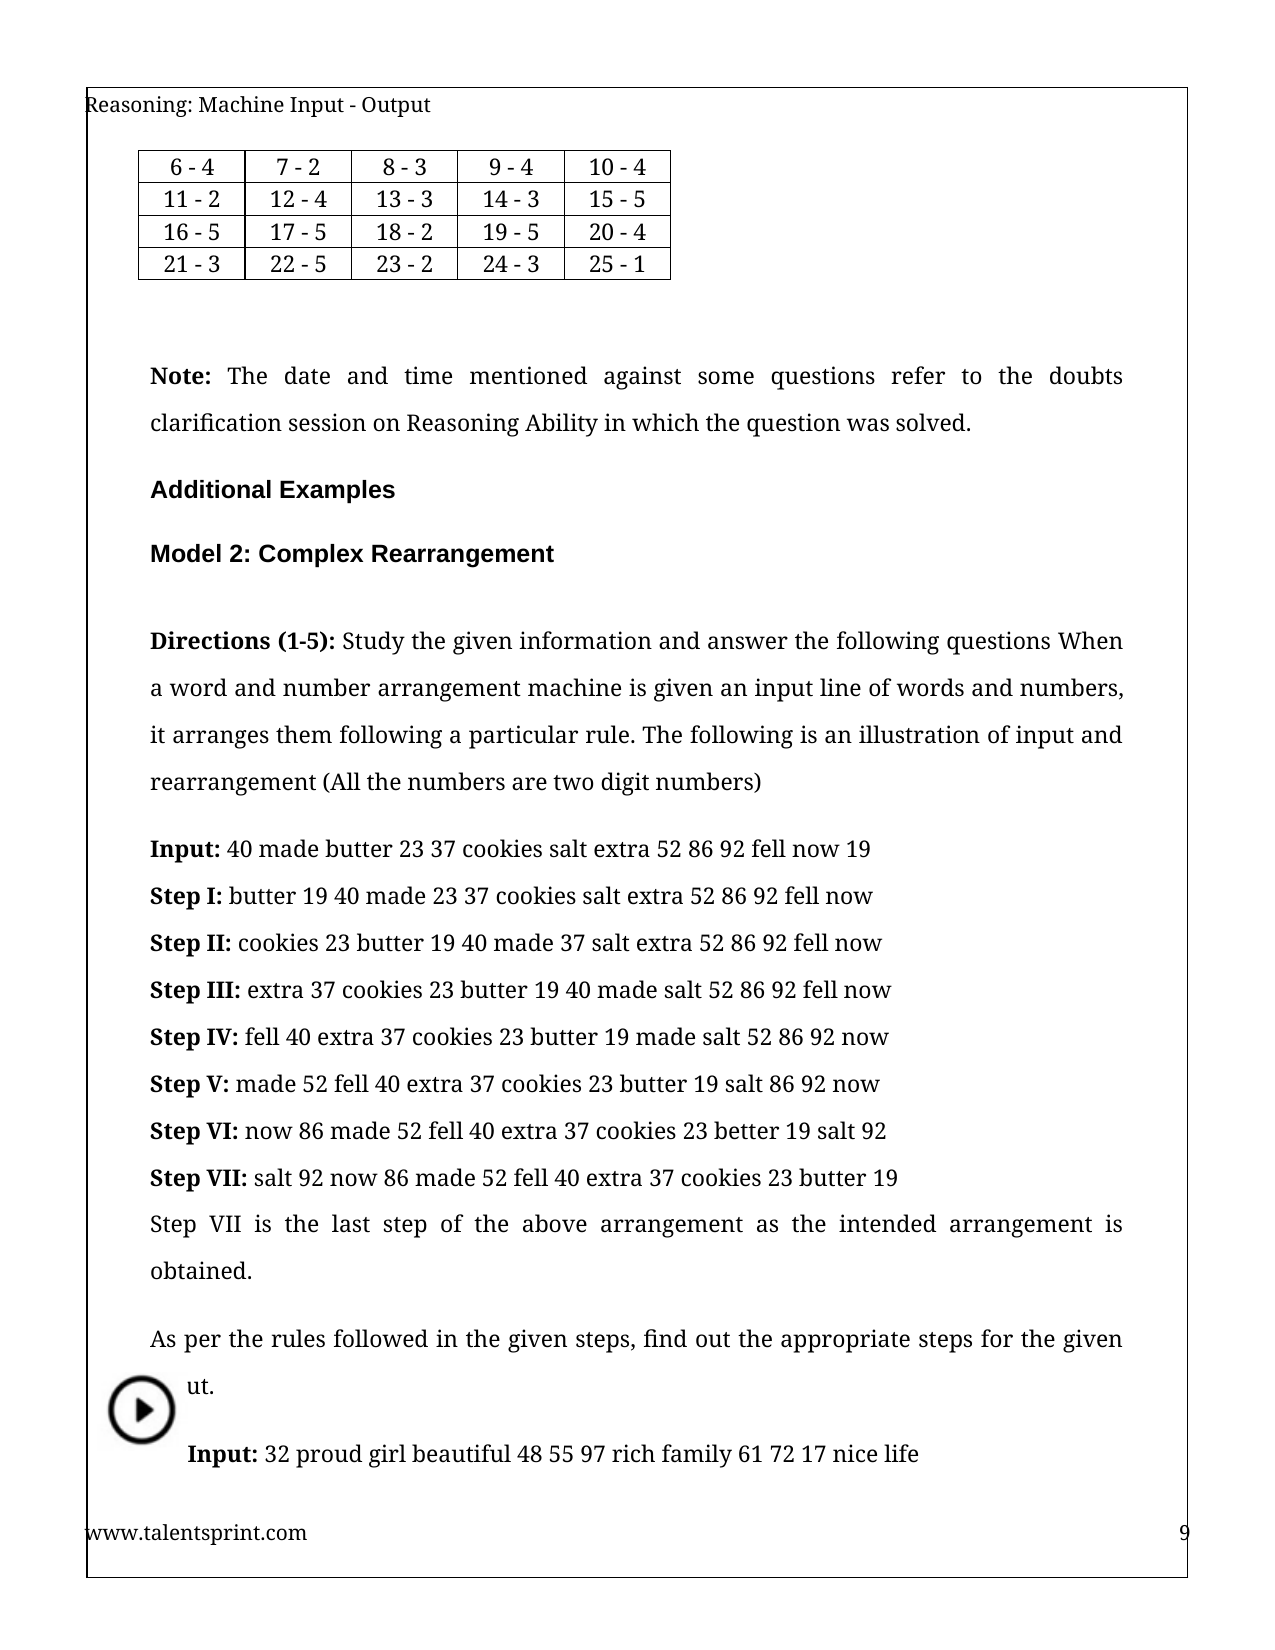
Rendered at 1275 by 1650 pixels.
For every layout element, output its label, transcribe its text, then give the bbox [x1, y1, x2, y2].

table_cell 7 - 2 [246, 151, 351, 182]
table_cell 9 - 4 [458, 151, 564, 182]
table_cell 16 - 5 [139, 216, 244, 247]
table_cell 8 - 3 [352, 151, 457, 182]
table_cell 21 - 3 [139, 248, 244, 279]
table_cell 15 - 5 [565, 183, 670, 214]
table_cell 20 - 4 [565, 216, 670, 247]
table_cell 11 - 2 [139, 183, 244, 214]
table_cell 25 - 1 [565, 248, 670, 279]
table_cell 12 - 4 [246, 183, 351, 214]
text Model 2: Complex Rearrangement [150, 539, 1125, 568]
table_cell 6 - 4 [139, 151, 244, 182]
text Input: 32 proud girl beautiful 48 55 97 rich family 61 72 17 nice life [150, 1438, 1125, 1469]
table_cell 18 - 2 [352, 216, 457, 247]
picture [96, 1372, 188, 1451]
text Note: The date and time mentioned against some questions refer to the doubts clarification session on Reasoning Ability in which the question was solved. [150, 360, 1125, 438]
text Input: 40 made butter 23 37 cookies salt extra 52 86 92 fell now 19 Step I: butter 19 40 made 23 37 cookies salt extra 52 86 92 fell now Step II: cookies 23 butter 19 40 made 37 salt extra 52 86 92 fell now Step III: extra 37 cookies 23 butter 19 40 made salt 52 86 92 fell now Step IV: fell 40 extra 37 cookies 23 butter 19 made salt 52 86 92 now Step V: made 52 fell 40 extra 37 cookies 23 butter 19 salt 86 92 now Step VI: now 86 made 52 fell 40 extra 37 cookies 23 better 19 salt 92 Step VII: salt 92 now 86 made 52 fell 40 extra 37 cookies 23 butter 19 Step VII is the last step of the above arrangement as the intended arrangement is obtained. [150, 833, 1125, 1287]
text Additional Examples [150, 475, 1125, 504]
text Directions (1-5): Study the given information and answer the following questions When a word and number arrangement machine is given an input line of words and numbers, it arranges them following a particular rule. The following is an illustration of input and rearrangement (All the numbers are two digit numbers) [150, 625, 1125, 797]
table_cell 13 - 3 [352, 183, 457, 214]
text As per the rules followed in the given steps, find out the appropriate steps for the given input. [150, 1323, 1125, 1401]
table_cell 17 - 5 [246, 216, 351, 247]
table_cell 22 - 5 [246, 248, 351, 279]
table_cell 10 - 4 [565, 151, 670, 182]
table_cell 19 - 5 [458, 216, 564, 247]
table_cell 23 - 2 [352, 248, 457, 279]
table_cell 24 - 3 [458, 248, 564, 279]
table_cell 14 - 3 [458, 183, 564, 214]
